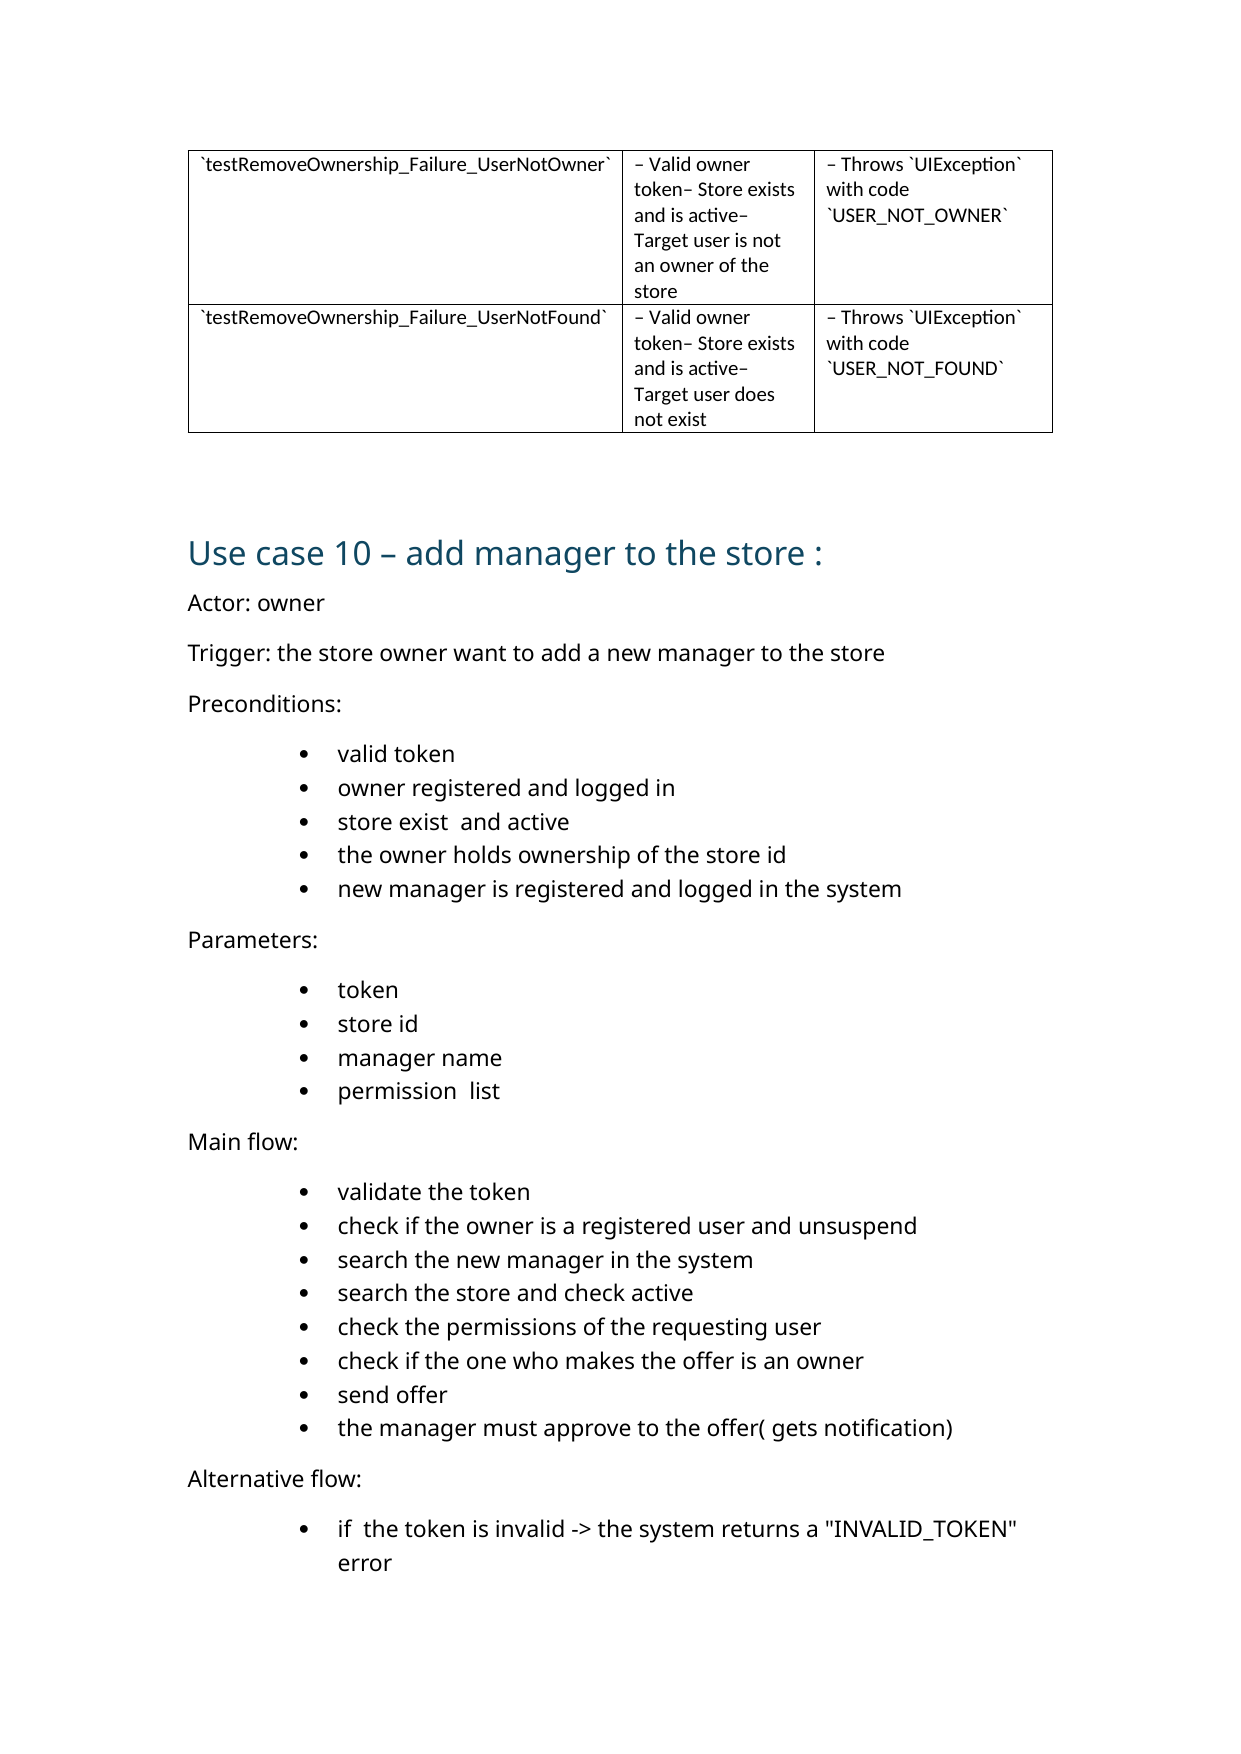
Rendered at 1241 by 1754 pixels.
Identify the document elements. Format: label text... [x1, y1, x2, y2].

text Alternative flow: [187, 1463, 1053, 1494]
list the owner holds ownership of the store id [300, 839, 1053, 871]
list check if the one who makes the offer is an owner [300, 1345, 1053, 1376]
list validate the token [300, 1176, 1053, 1207]
subtitle Use case 10 – add manager to the store : [187, 529, 1053, 575]
list valid token [300, 738, 1053, 769]
text Trigger: the store owner want to add a new manager to the store [187, 637, 1053, 668]
table_cell – Throws `UIException` with code `USER_NOT_FOUND` [815, 305, 1052, 432]
list store id [300, 1008, 1053, 1039]
list permission list [300, 1075, 1053, 1106]
list check the permissions of the requesting user [300, 1311, 1053, 1342]
table_cell `testRemoveOwnership_Failure_UserNotOwner` [189, 151, 622, 303]
list token [300, 974, 1053, 1005]
list search the new manager in the system [300, 1243, 1053, 1275]
text Preconditions: [187, 688, 1053, 719]
table_cell `testRemoveOwnership_Failure_UserNotFound` [189, 305, 622, 432]
text Actor: owner [187, 587, 1053, 618]
list send offer [300, 1378, 1053, 1410]
list the manager must approve to the offer( gets notification) [300, 1412, 1053, 1443]
list check if the owner is a registered user and unsuspend [300, 1210, 1053, 1241]
list store exist and active [300, 806, 1053, 837]
list search the store and check active [300, 1277, 1053, 1308]
table_cell – Valid owner token– Store exists and is active– Target user is not an owner of the store [623, 151, 814, 303]
text Main flow: [187, 1126, 1053, 1157]
list new manager is registered and logged in the system [300, 873, 1053, 904]
list if the token is invalid -> the system returns a "INVALID_TOKEN" error [300, 1513, 1053, 1578]
text Parameters: [187, 923, 1053, 955]
list manager name [300, 1041, 1053, 1073]
list owner registered and logged in [300, 772, 1053, 803]
table_cell – Valid owner token– Store exists and is active– Target user does not exist [623, 305, 814, 432]
table_cell – Throws `UIException` with code `USER_NOT_OWNER` [815, 151, 1052, 303]
